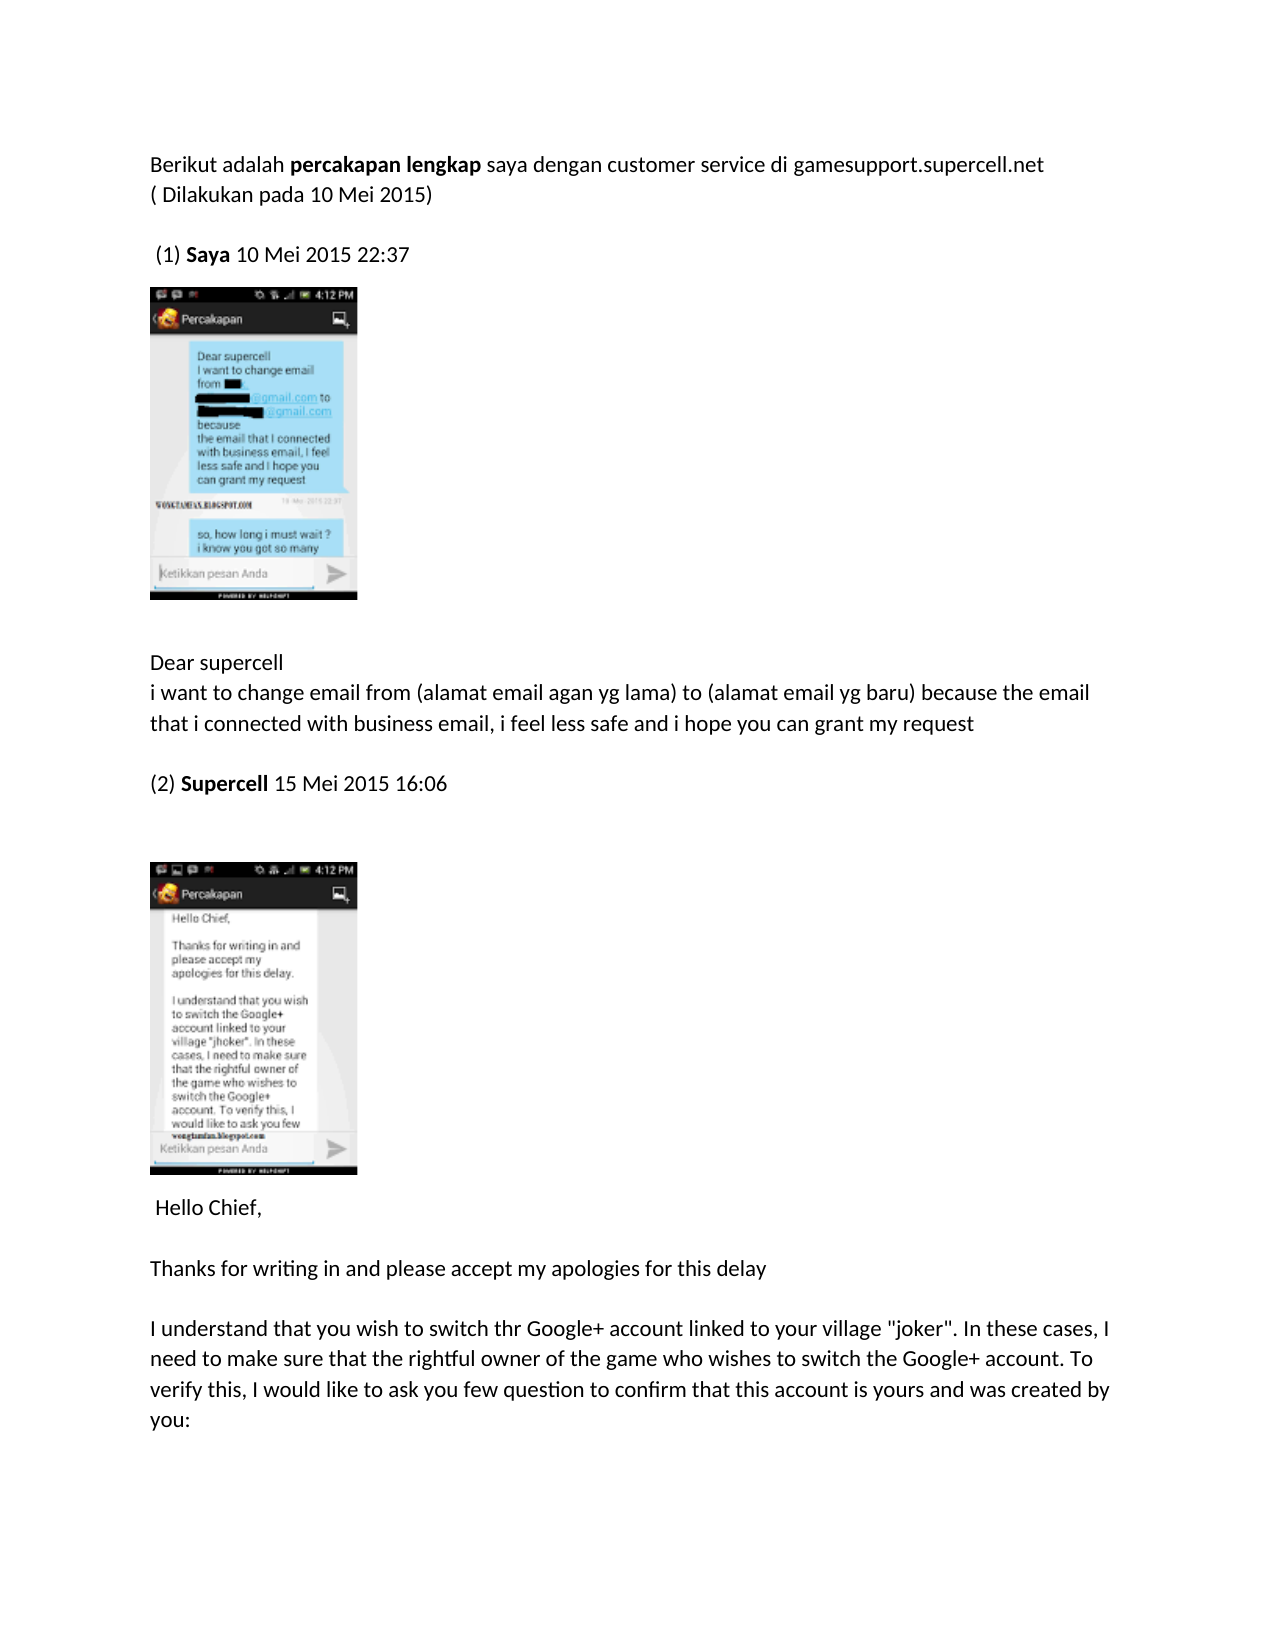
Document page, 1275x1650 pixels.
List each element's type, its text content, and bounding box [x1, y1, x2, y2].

text Hello Chief, Thanks for writing in and please accept my apologies for this delay I understand that you wish to switch thr Google+ account linked to your village "joker". In these cases, I need to make sure that the rightful owner of the game who wishes to switch the Google+ account. To verify this, I would like to ask you few question to confirm that this account is yours and was created by you: [150, 1193, 1125, 1493]
text Dear supercell i want to change email from (alamat email agan yg lama) to (alamat email yg baru) because the email that i connected with business email, i feel less safe and i hope you can grant my request (2) Supercell 15 Mei 2015 16:06 [150, 618, 1125, 797]
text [150, 150, 1125, 269]
picture [150, 862, 358, 1175]
picture [150, 287, 358, 600]
